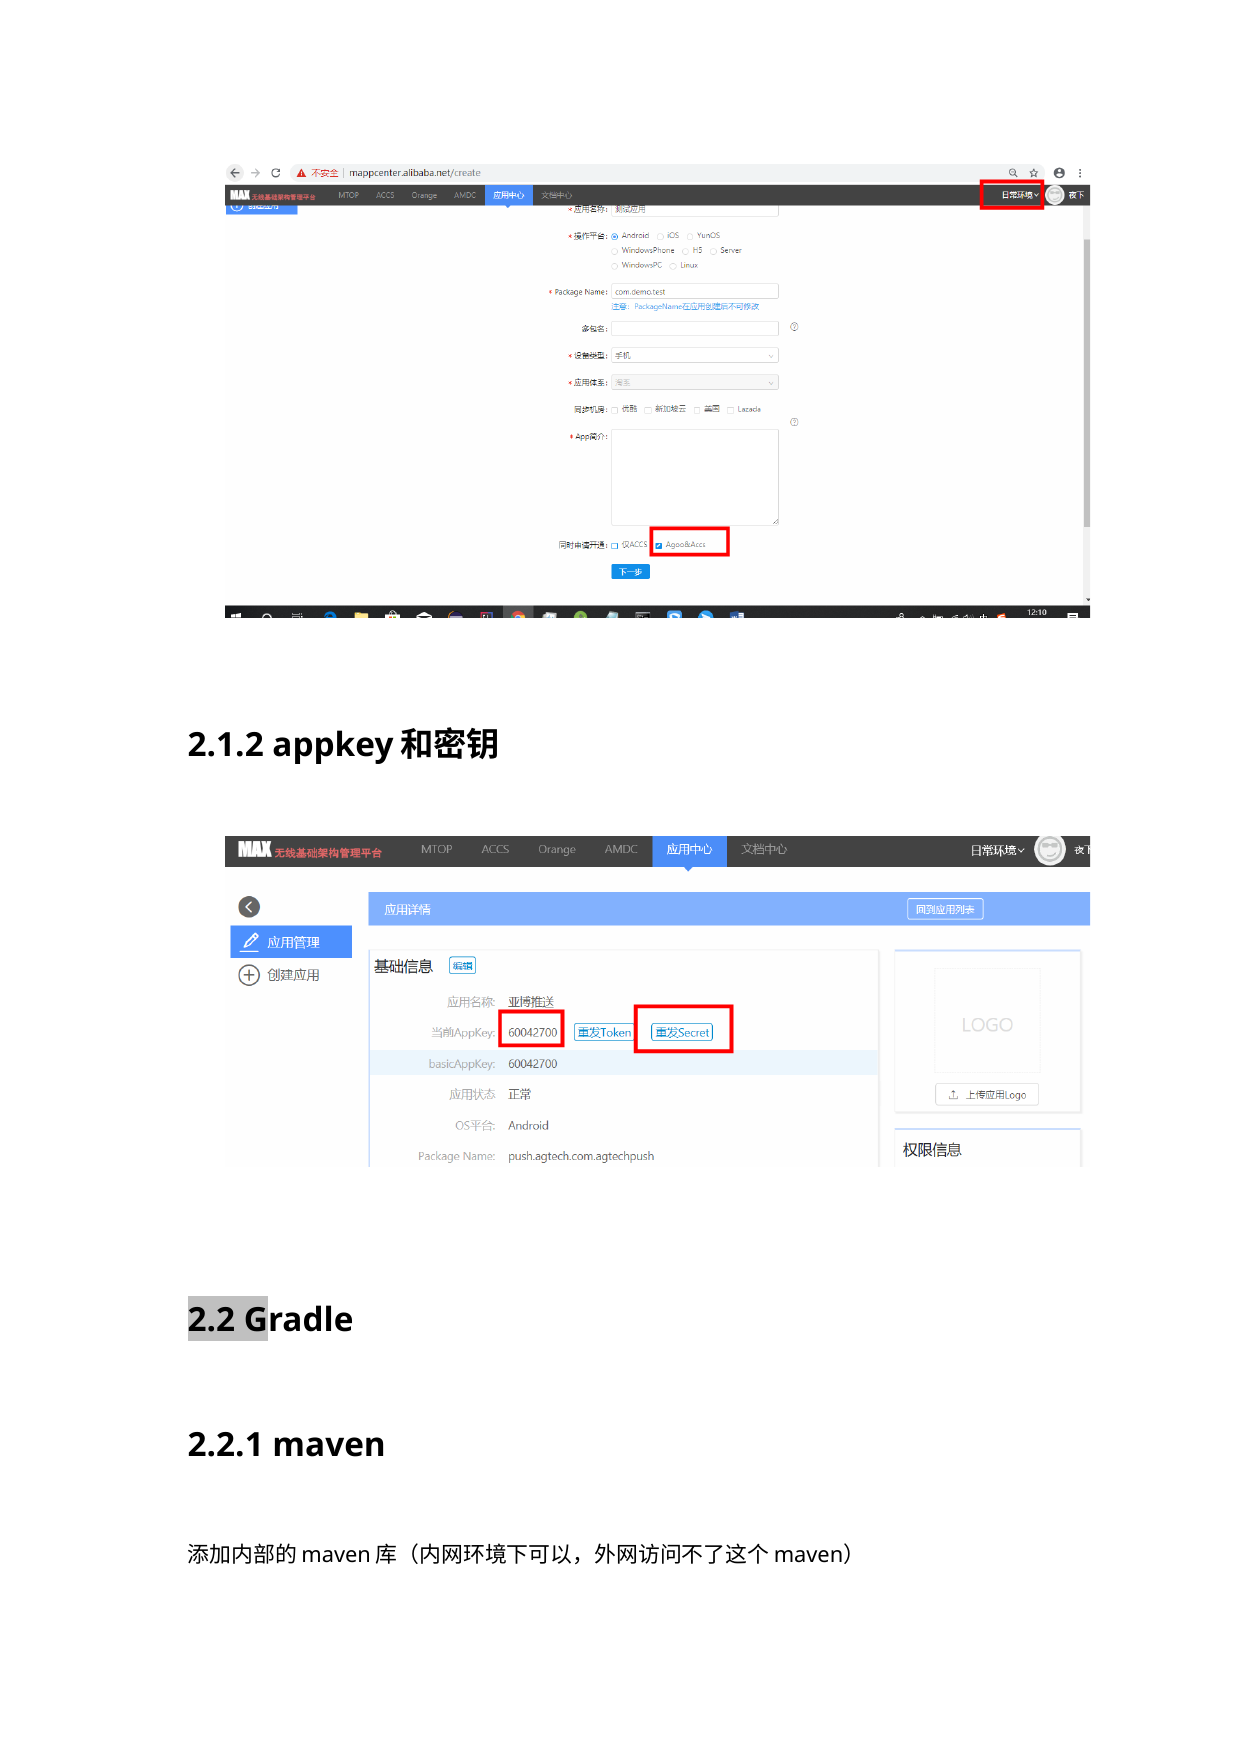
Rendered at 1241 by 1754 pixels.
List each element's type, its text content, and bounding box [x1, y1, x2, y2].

text 添加内部的maven库（内网环境下可以，外网访问不了这个maven） [187, 1536, 1053, 1569]
subtitle 2.2.1 maven [187, 1411, 1053, 1476]
subtitle 2.2 Gradle [187, 1286, 1053, 1351]
picture [225, 162, 1091, 618]
subtitle 2.1.2 appkey和密钥 [187, 709, 1053, 774]
picture [225, 836, 1091, 1167]
